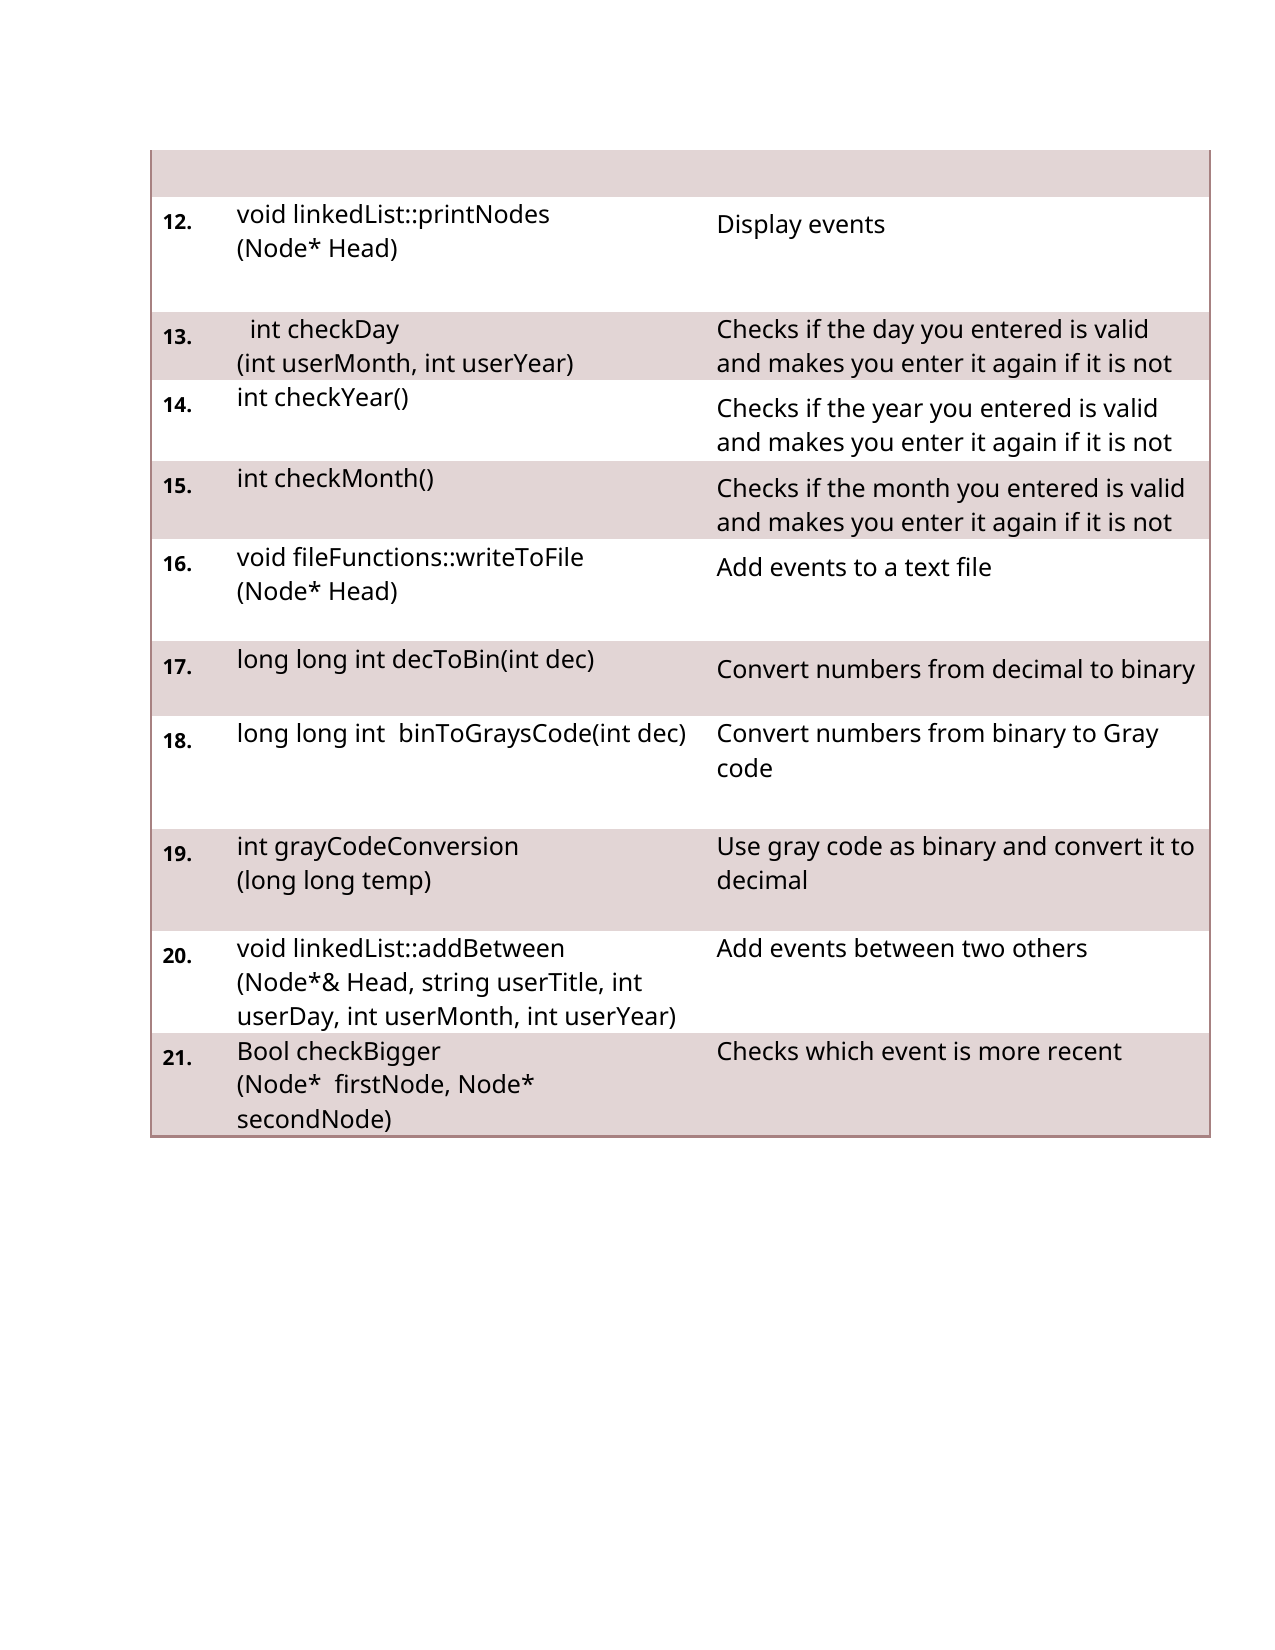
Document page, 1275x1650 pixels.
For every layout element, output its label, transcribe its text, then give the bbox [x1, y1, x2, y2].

table_cell Convert numbers from decimal to binary [705, 641, 1209, 716]
table_cell Checks if the month you entered is valid and makes you enter it again if it is not [705, 461, 1209, 539]
table_cell int checkDay (int userMonth, int userYear) [225, 312, 705, 380]
table_cell void linkedList::addBetween (Node*& Head, string userTitle, int userDay, int userMonth, int userYear) [225, 931, 705, 1033]
table_cell Bool checkBigger (Node* firstNode, Node* secondNode) [225, 1033, 705, 1135]
table_cell int checkYear() [225, 380, 705, 461]
table_cell long long int binToGraysCode(int dec) [225, 716, 705, 829]
table_cell 21. [152, 1033, 225, 1135]
table_cell 15. [152, 461, 225, 539]
table_cell void linkedList::modifyGivenNode (Node*& Head, string keyTitle, int keyDay, int keyMonth, int keyYear) [225, 150, 705, 197]
table_cell int grayCodeConversion (long long temp) [225, 829, 705, 931]
table_cell 18. [152, 716, 225, 829]
table_cell Convert numbers from binary to Gray code [705, 716, 1209, 829]
table_cell Checks if the year you entered is valid and makes you enter it again if it is not [705, 380, 1209, 461]
table_cell 13. [152, 312, 225, 380]
table_cell void fileFunctions::writeToFile (Node* Head) [225, 539, 705, 641]
table_cell int checkMonth() [225, 461, 705, 539]
table_cell 11. [152, 150, 225, 197]
table_cell 16. [152, 539, 225, 641]
table_cell 20. [152, 931, 225, 1033]
table_cell Add events to a text file [705, 539, 1209, 641]
table_cell Modify element [705, 150, 1209, 197]
table_cell 14. [152, 380, 225, 461]
table_cell 19. [152, 829, 225, 931]
table_cell Checks which event is more recent [705, 1033, 1209, 1135]
table_cell Checks if the day you entered is valid and makes you enter it again if it is not [705, 312, 1209, 380]
table_cell long long int decToBin(int dec) [225, 641, 705, 716]
table_cell Display events [705, 197, 1209, 312]
table_cell Use gray code as binary and convert it to decimal [705, 829, 1209, 931]
table_cell void linkedList::printNodes (Node* Head) [225, 197, 705, 312]
table_cell 12. [152, 197, 225, 312]
table_cell 17. [152, 641, 225, 716]
table_cell Add events between two others [705, 931, 1209, 1033]
